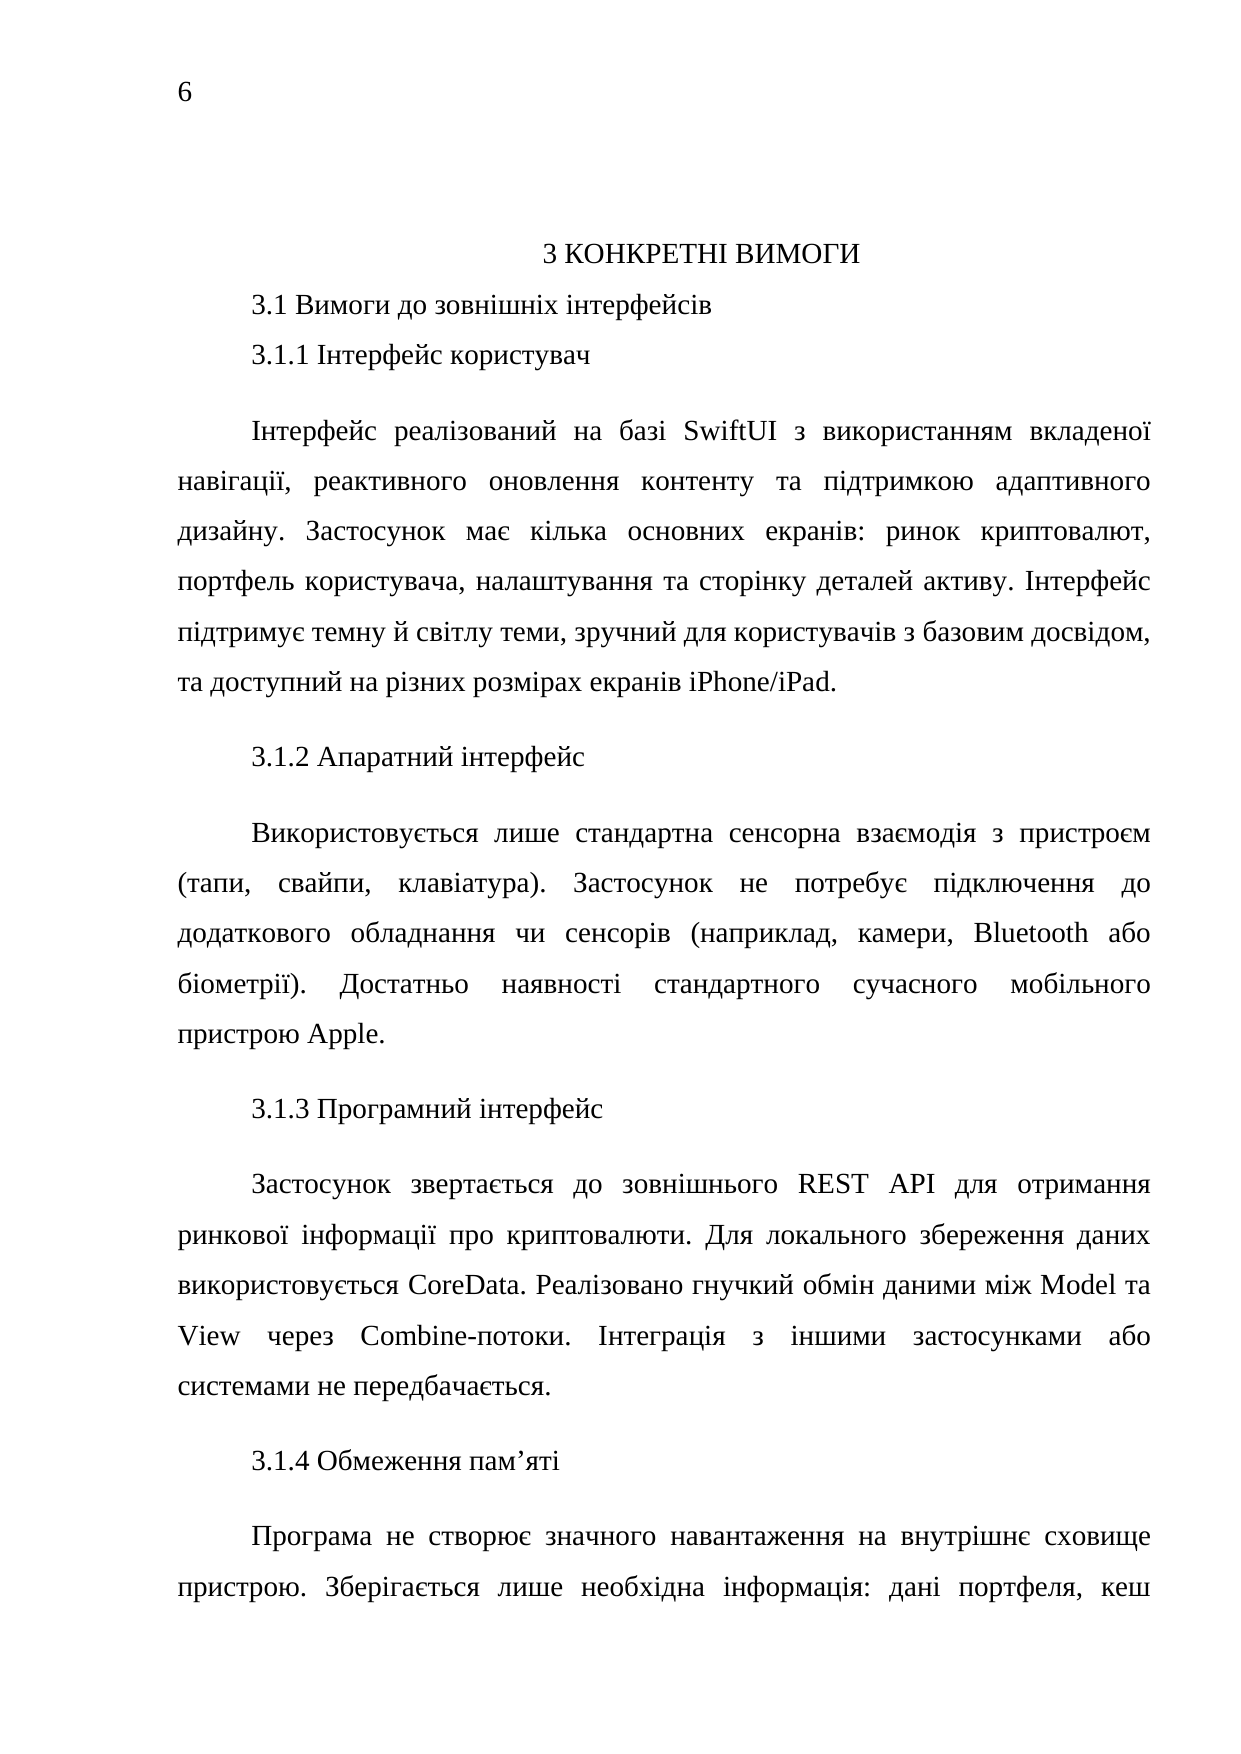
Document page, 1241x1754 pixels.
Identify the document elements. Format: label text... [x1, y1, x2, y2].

text Використовується лише стандартна сенсорна взаємодія з пристроєм (тапи, свайпи, клавіатура). Застосунок не потребує підключення до додаткового обладнання чи сенсорів (наприклад, камери, Bluetooth або біометрії). Достатньо наявності стандартного сучасного мобільного пристрою Apple. [177, 815, 1152, 1049]
text 3.1.1 Інтерфейс користувач [177, 337, 1152, 371]
text 3.1.3 Програмний інтерфейс [177, 1091, 1152, 1125]
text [177, 1518, 1152, 1602]
text Застосунок звертається до зовнішнього REST API для отримання ринкової інформації про криптовалюти. Для локального збереження даних використовується CoreData. Реалізовано гнучкий обмін даними між Model та View через Combine-потоки. Інтеграція з іншими застосунками або системами не передбачається. [177, 1167, 1152, 1401]
text 3.1.4 Обмеження памʼяті [177, 1443, 1152, 1477]
subtitle 3.1 Вимоги до зовнішніх інтерфейсів [251, 287, 1152, 321]
text Інтерфейс реалізований на базі SwiftUI з використанням вкладеної навігації, реактивного оновлення контенту та підтримкою адаптивного дизайну. Застосунок має кілька основних екранів: ринок криптовалют, портфель користувача, налаштування та сторінку деталей активу. Інтерфейс підтримує темну й світлу теми, зручний для користувачів з базовим досвідом, та доступний на різних розмірах екранів iPhone/iPad. [177, 413, 1152, 698]
text 3 КОНКРЕТНІ ВИМОГИ [177, 237, 1152, 270]
text 3.1.2 Апаратний інтерфейс [177, 739, 1152, 773]
